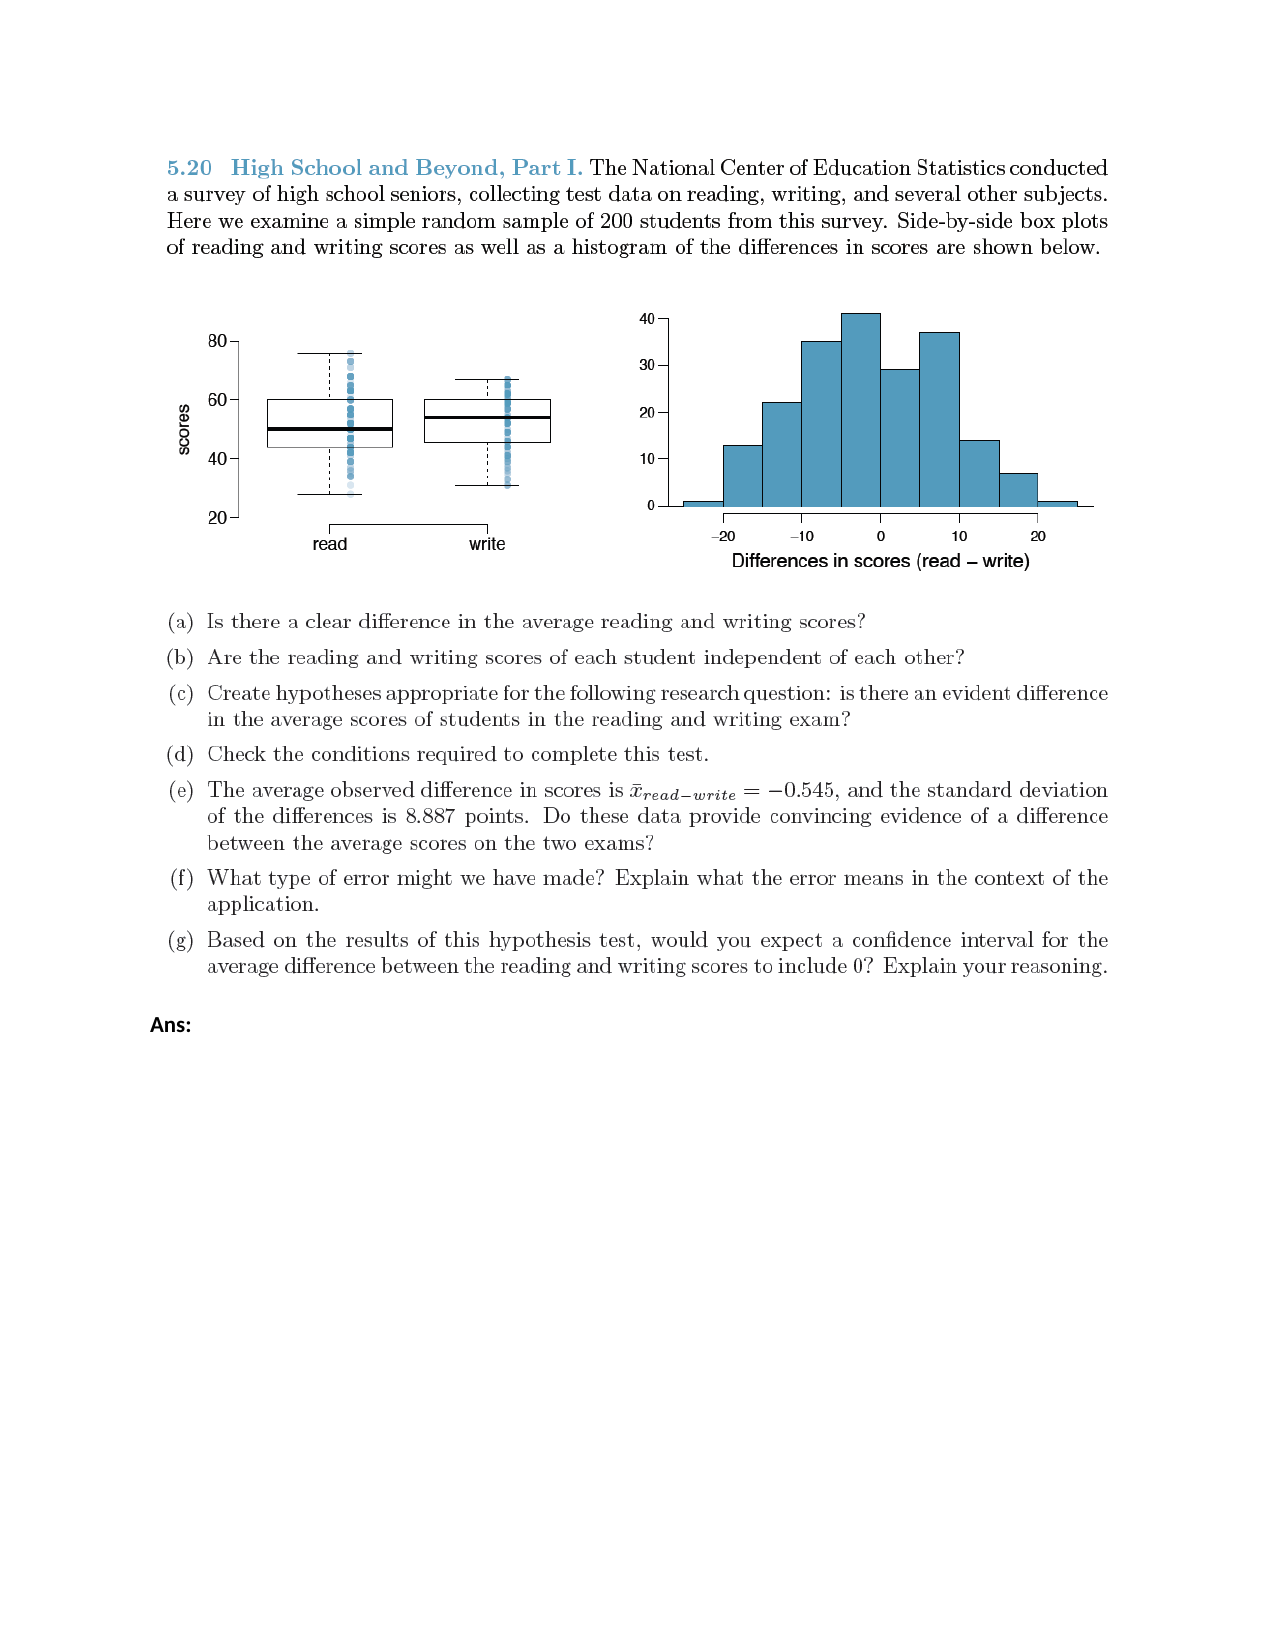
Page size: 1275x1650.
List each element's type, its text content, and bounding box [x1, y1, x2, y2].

text Ans: [150, 1010, 1125, 1038]
picture [150, 150, 1125, 985]
